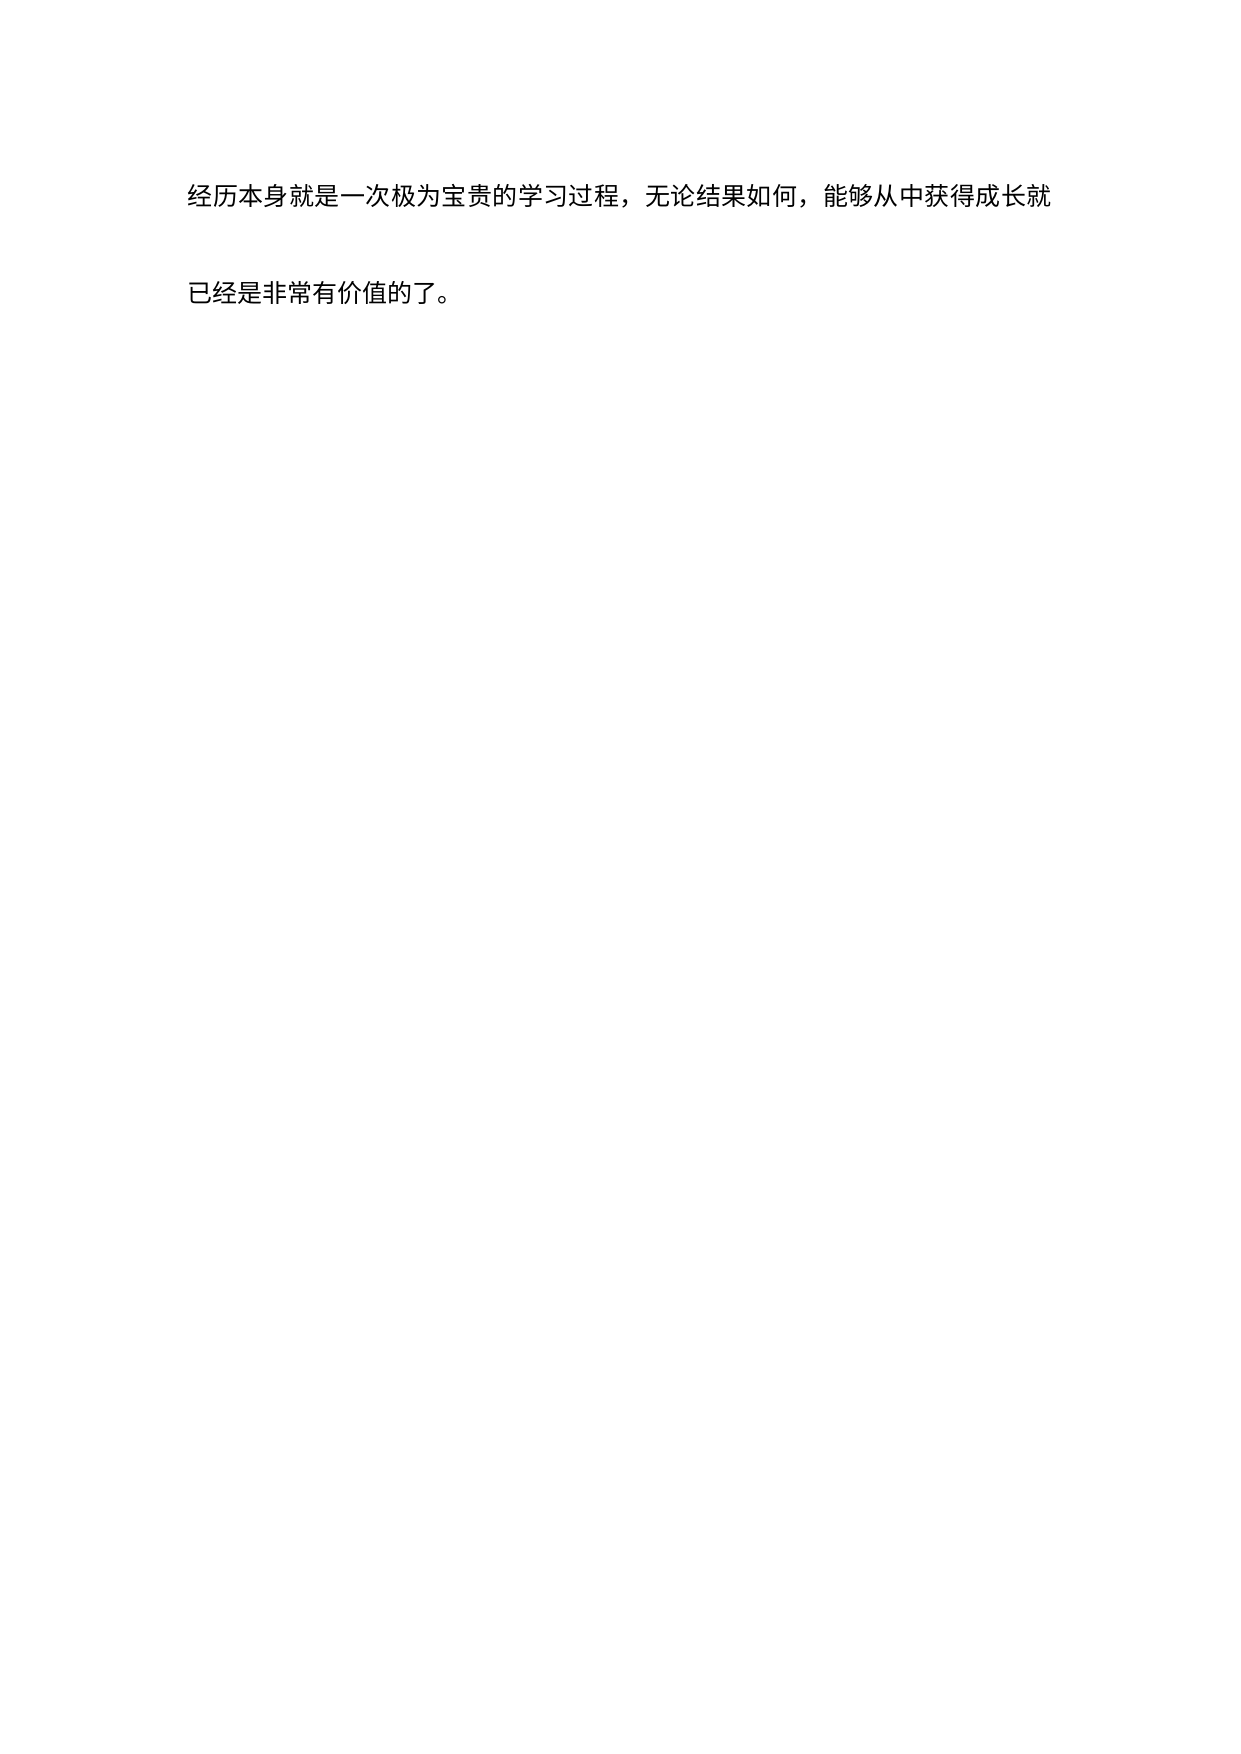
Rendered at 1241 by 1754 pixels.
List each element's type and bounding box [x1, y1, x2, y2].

text [187, 162, 1053, 324]
